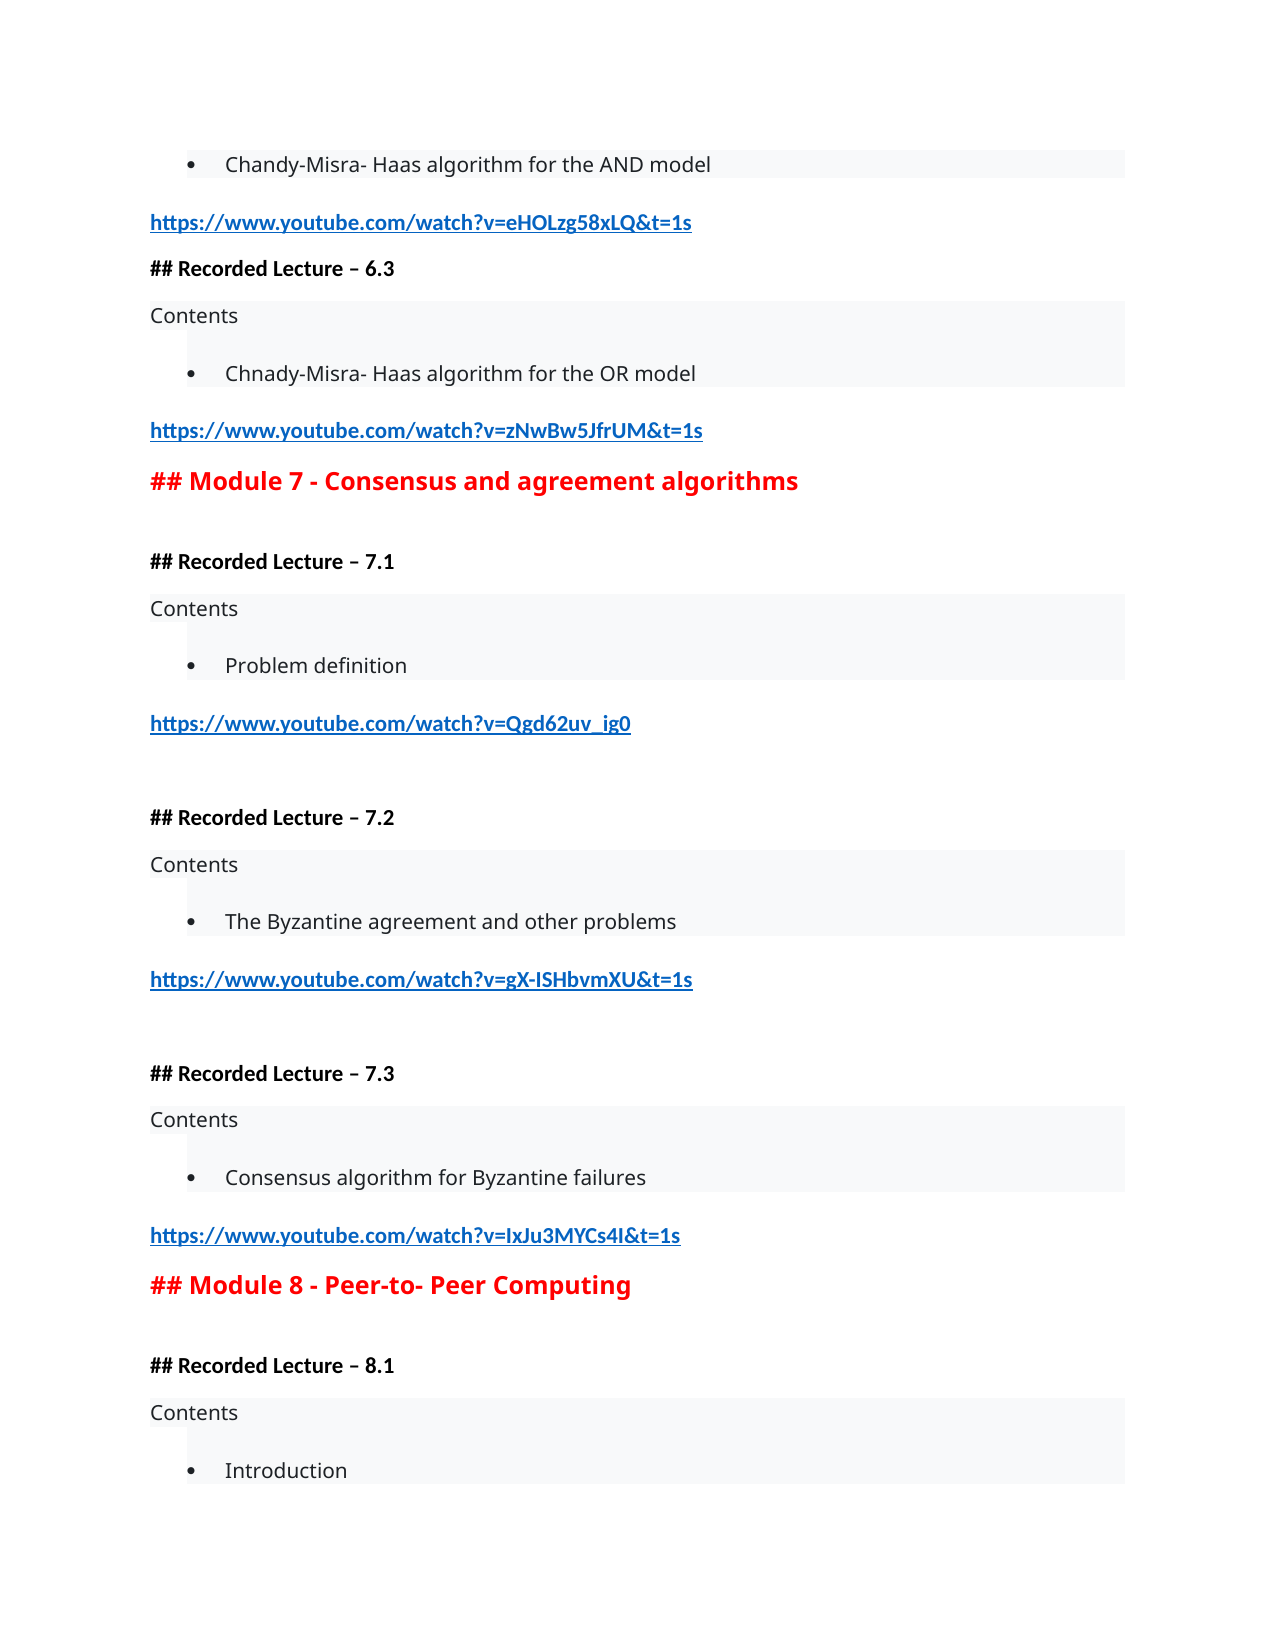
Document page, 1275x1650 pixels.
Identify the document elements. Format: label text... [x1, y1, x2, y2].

text https://www.youtube.com/watch?v=zNwBw5JfrUM&t=1s [150, 417, 1125, 444]
subtitle ## Module 7 - Consensus and agreement algorithms [150, 463, 1125, 497]
text https://www.youtube.com/watch?v=Qgd62uv_ig0 [150, 709, 1125, 737]
list Chandy-Misra- Haas algorithm for the AND model [187, 150, 1125, 178]
list The Byzantine agreement and other problems [187, 907, 1125, 936]
text https://www.youtube.com/watch?v=eHOLzg58xLQ&t=1s [150, 208, 1125, 236]
text ## Recorded Lecture – 7.1 [150, 547, 1125, 575]
subtitle ## Module 8 - Peer-to- Peer Computing [150, 1268, 1125, 1302]
text ## Recorded Lecture – 6.3 [150, 254, 1125, 282]
text ## Recorded Lecture – 7.3 [150, 1059, 1125, 1087]
text Contents [150, 850, 1125, 878]
text https://www.youtube.com/watch?v=IxJu3MYCs4I&t=1s [150, 1221, 1125, 1249]
text Contents [150, 1398, 1125, 1427]
text ## Recorded Lecture – 8.1 [150, 1351, 1125, 1379]
list Chnady-Misra- Haas algorithm for the OR model [187, 359, 1125, 387]
text https://www.youtube.com/watch?v=gX-ISHbvmXU&t=1s [150, 965, 1125, 993]
text Contents [150, 594, 1125, 622]
text ## Recorded Lecture – 7.2 [150, 803, 1125, 831]
text Contents [150, 1106, 1125, 1134]
list Problem definition [187, 652, 1125, 680]
list Consensus algorithm for Byzantine failures [187, 1163, 1125, 1192]
list Introduction [187, 1456, 1125, 1484]
text Contents [150, 301, 1125, 330]
